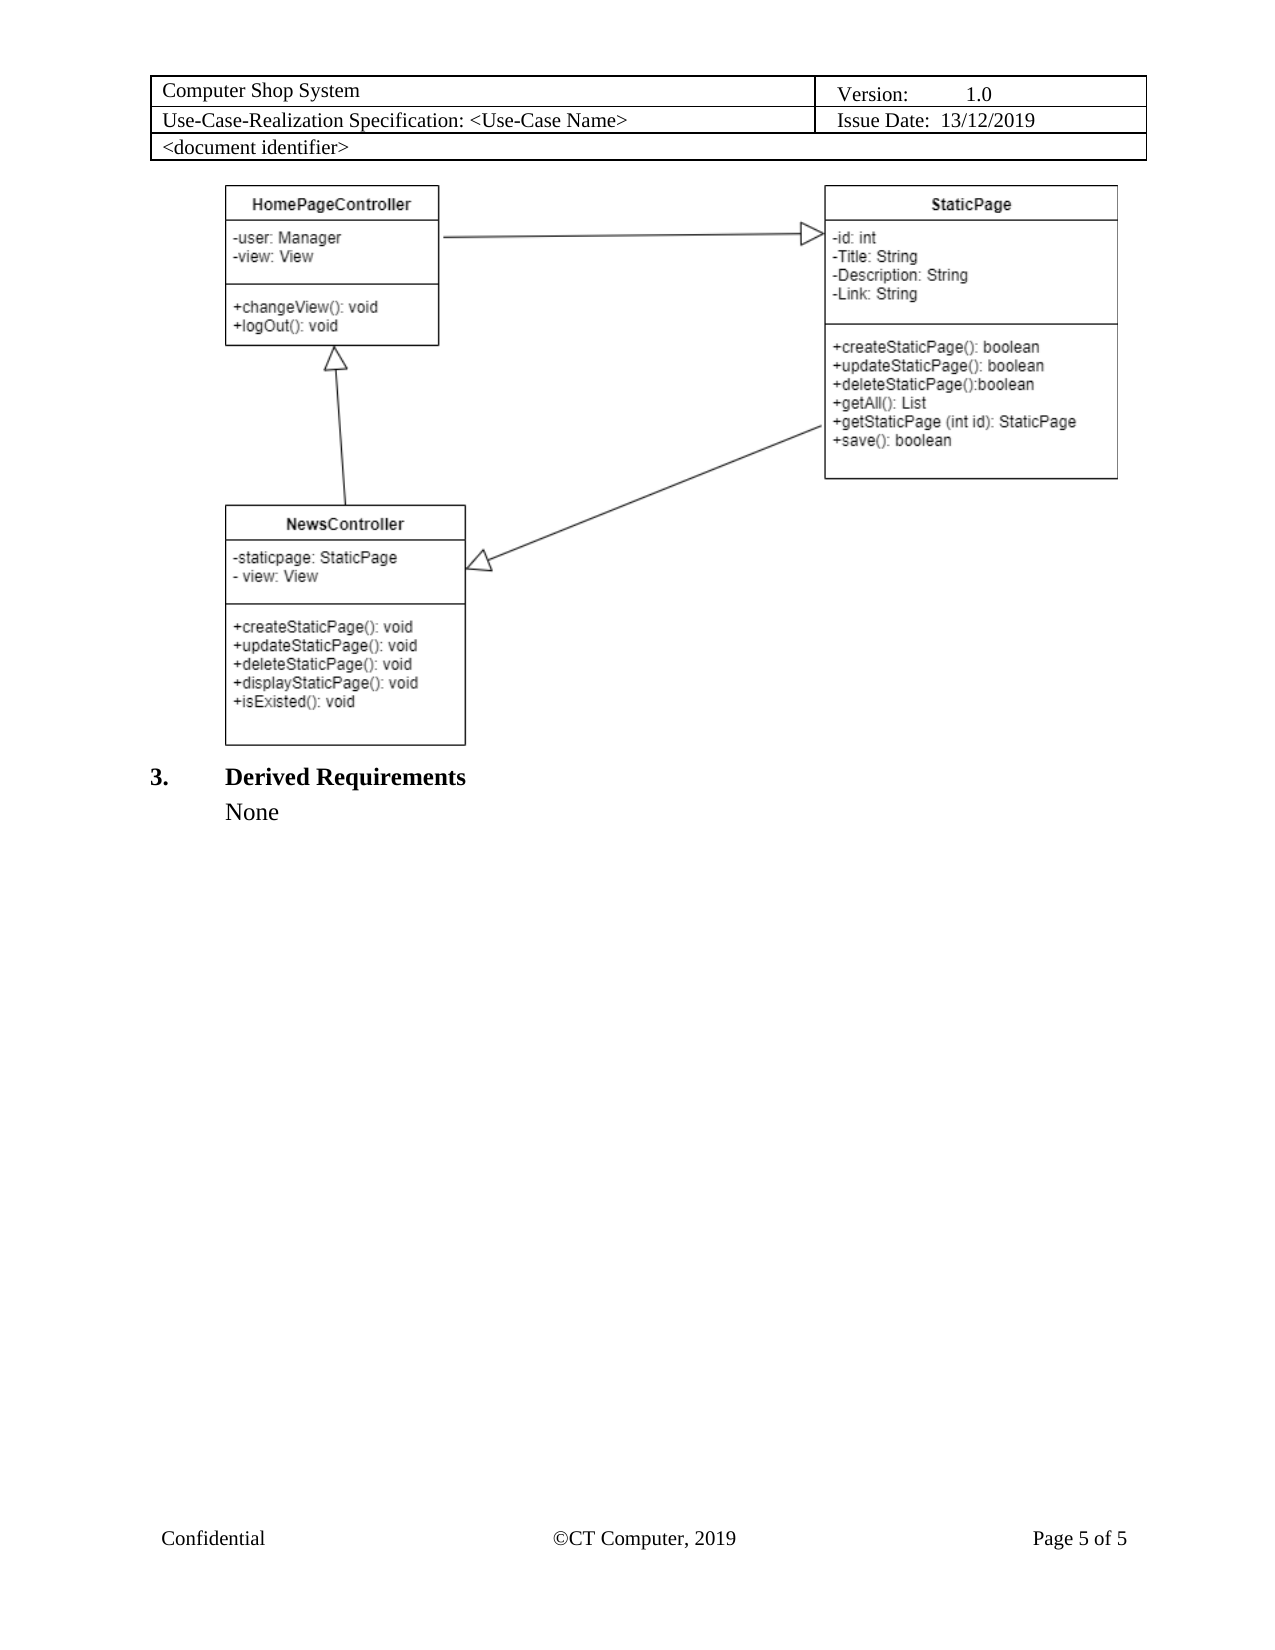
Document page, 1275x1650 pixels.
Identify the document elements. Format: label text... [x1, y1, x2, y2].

text None [225, 797, 1125, 826]
picture [225, 185, 1118, 750]
subtitle Derived Requirements [150, 762, 1125, 791]
